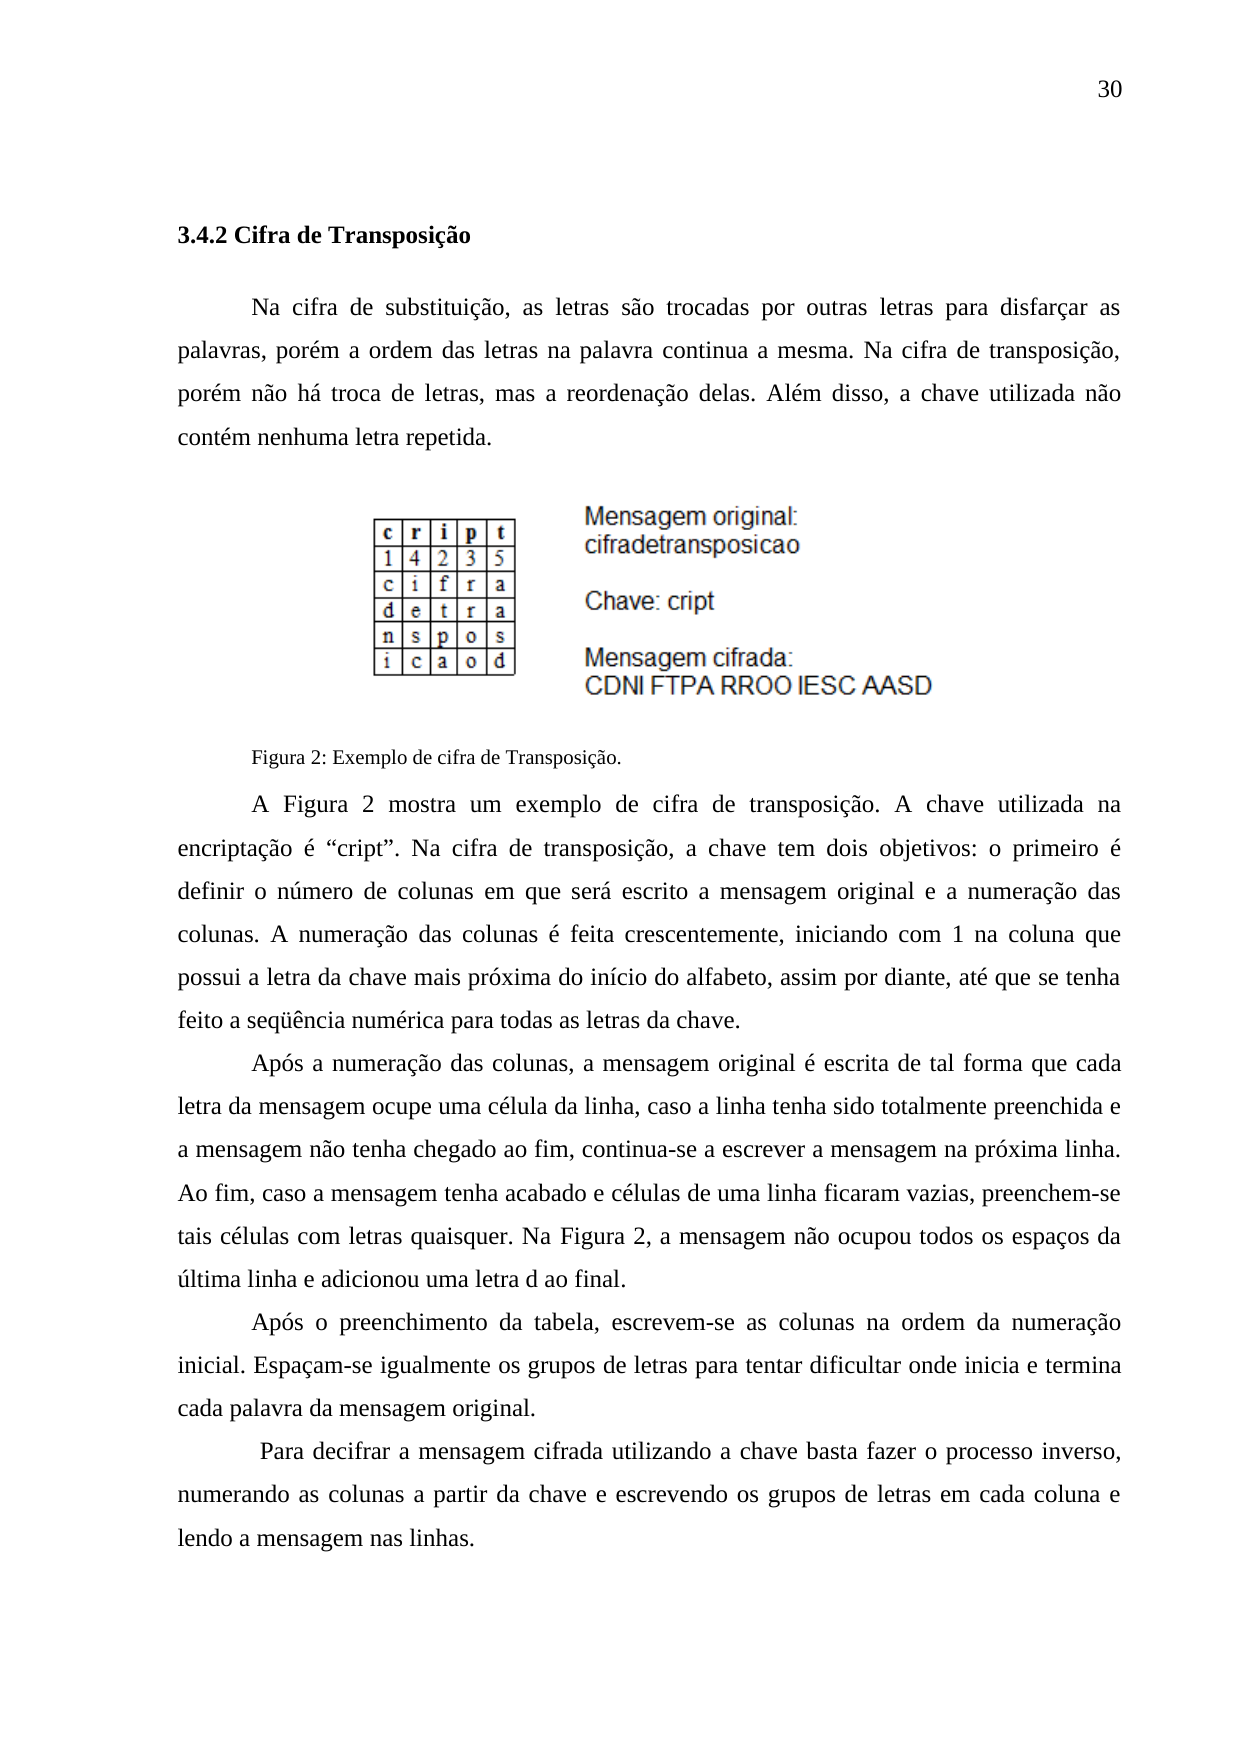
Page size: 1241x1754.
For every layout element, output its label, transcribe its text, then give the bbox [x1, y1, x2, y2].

text Para decifrar a mensagem cifrada utilizando a chave basta fazer o processo inverso, numerando as colunas a partir da chave e escrevendo os grupos de letras em cada coluna e lendo a mensagem nas linhas. [177, 1436, 1122, 1551]
picture [341, 464, 958, 731]
text Na cifra de substituição, as letras são trocadas por outras letras para disfarçar as palavras, porém a ordem das letras na palavra continua a mesma. Na cifra de transposição, porém não há troca de letras, mas a reordenação delas. Além disso, a chave utilizada não contém nenhuma letra repetida. [177, 292, 1122, 450]
subtitle 3.4.2 Cifra de Transposição [177, 220, 1122, 249]
